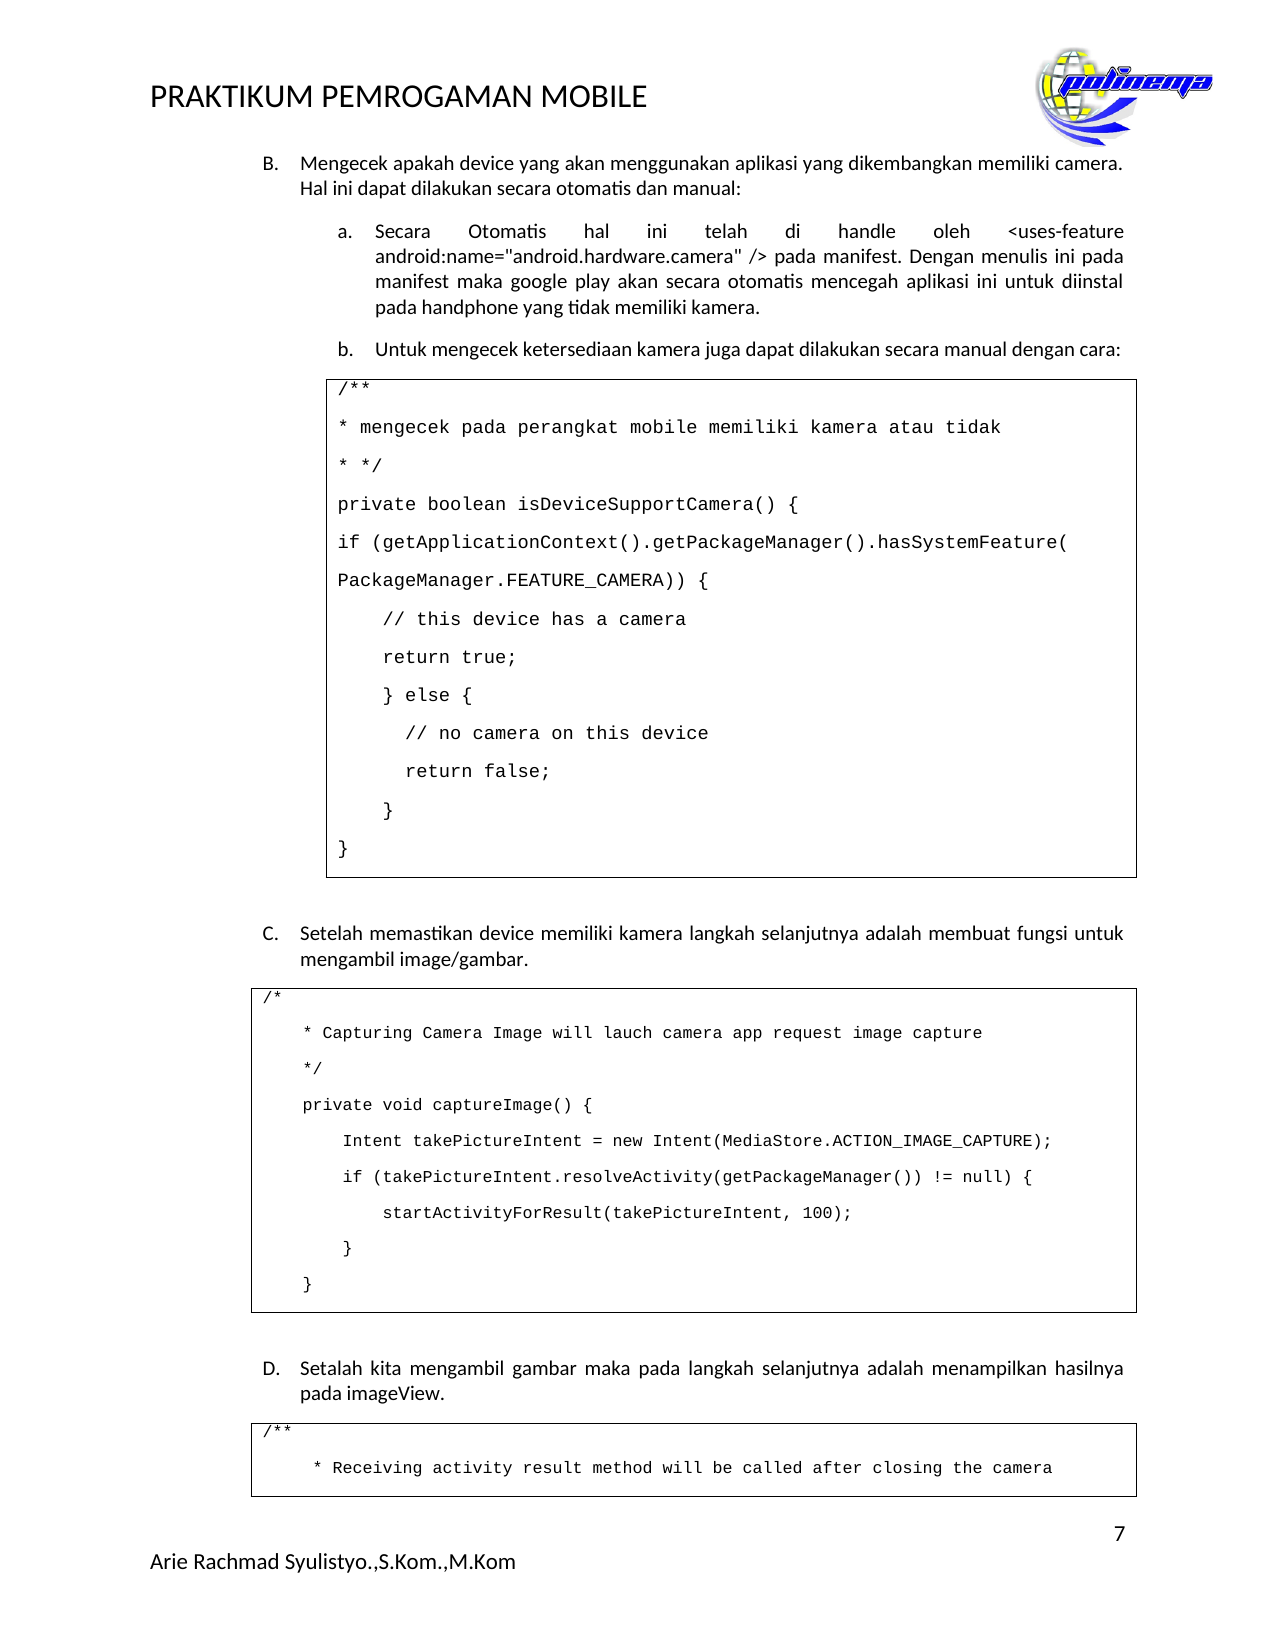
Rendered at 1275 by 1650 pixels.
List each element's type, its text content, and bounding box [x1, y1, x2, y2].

table_header /** * mengecek pada perangkat mobile memiliki kamera atau tidak * */ private boolean isDeviceSupportCamera() { if (getApplicationContext().getPackageManager().hasSystemFeature( PackageManager.FEATURE_CAMERA)) { // this device has a camera return true; } else { // no camera on this device return false; } } [327, 380, 1136, 877]
list Mengecek apakah device yang akan menggunakan aplikasi yang dikembangkan memiliki camera. Hal ini dapat dilakukan secara otomatis dan manual: [262, 150, 1125, 201]
list Untuk mengecek ketersediaan kamera juga dapat dilakukan secara manual dengan cara: [337, 336, 1125, 362]
table_header /* * Capturing Camera Image will lauch camera app request image capture */ private void captureImage() { Intent takePictureIntent = new Intent(MediaStore.ACTION_IMAGE_CAPTURE); if (takePictureIntent.resolveActivity(getPackageManager()) != null) { startActivityForResult(takePictureIntent, 100); } } [252, 989, 1136, 1312]
list Setalah kita mengambil gambar maka pada langkah selanjutnya adalah menampilkan hasilnya pada imageView. [262, 1355, 1125, 1406]
picture [1034, 46, 1212, 147]
list Secara Otomatis hal ini telah di handle oleh <uses-feature android:name="android.hardware.camera" /> pada manifest. Dengan menulis ini pada manifest maka google play akan secara otomatis mencegah aplikasi ini untuk diinstal pada handphone yang tidak memiliki kamera. [337, 218, 1125, 319]
list Setelah memastikan device memiliki kamera langkah selanjutnya adalah membuat fungsi untuk mengambil image/gambar. [262, 920, 1125, 971]
